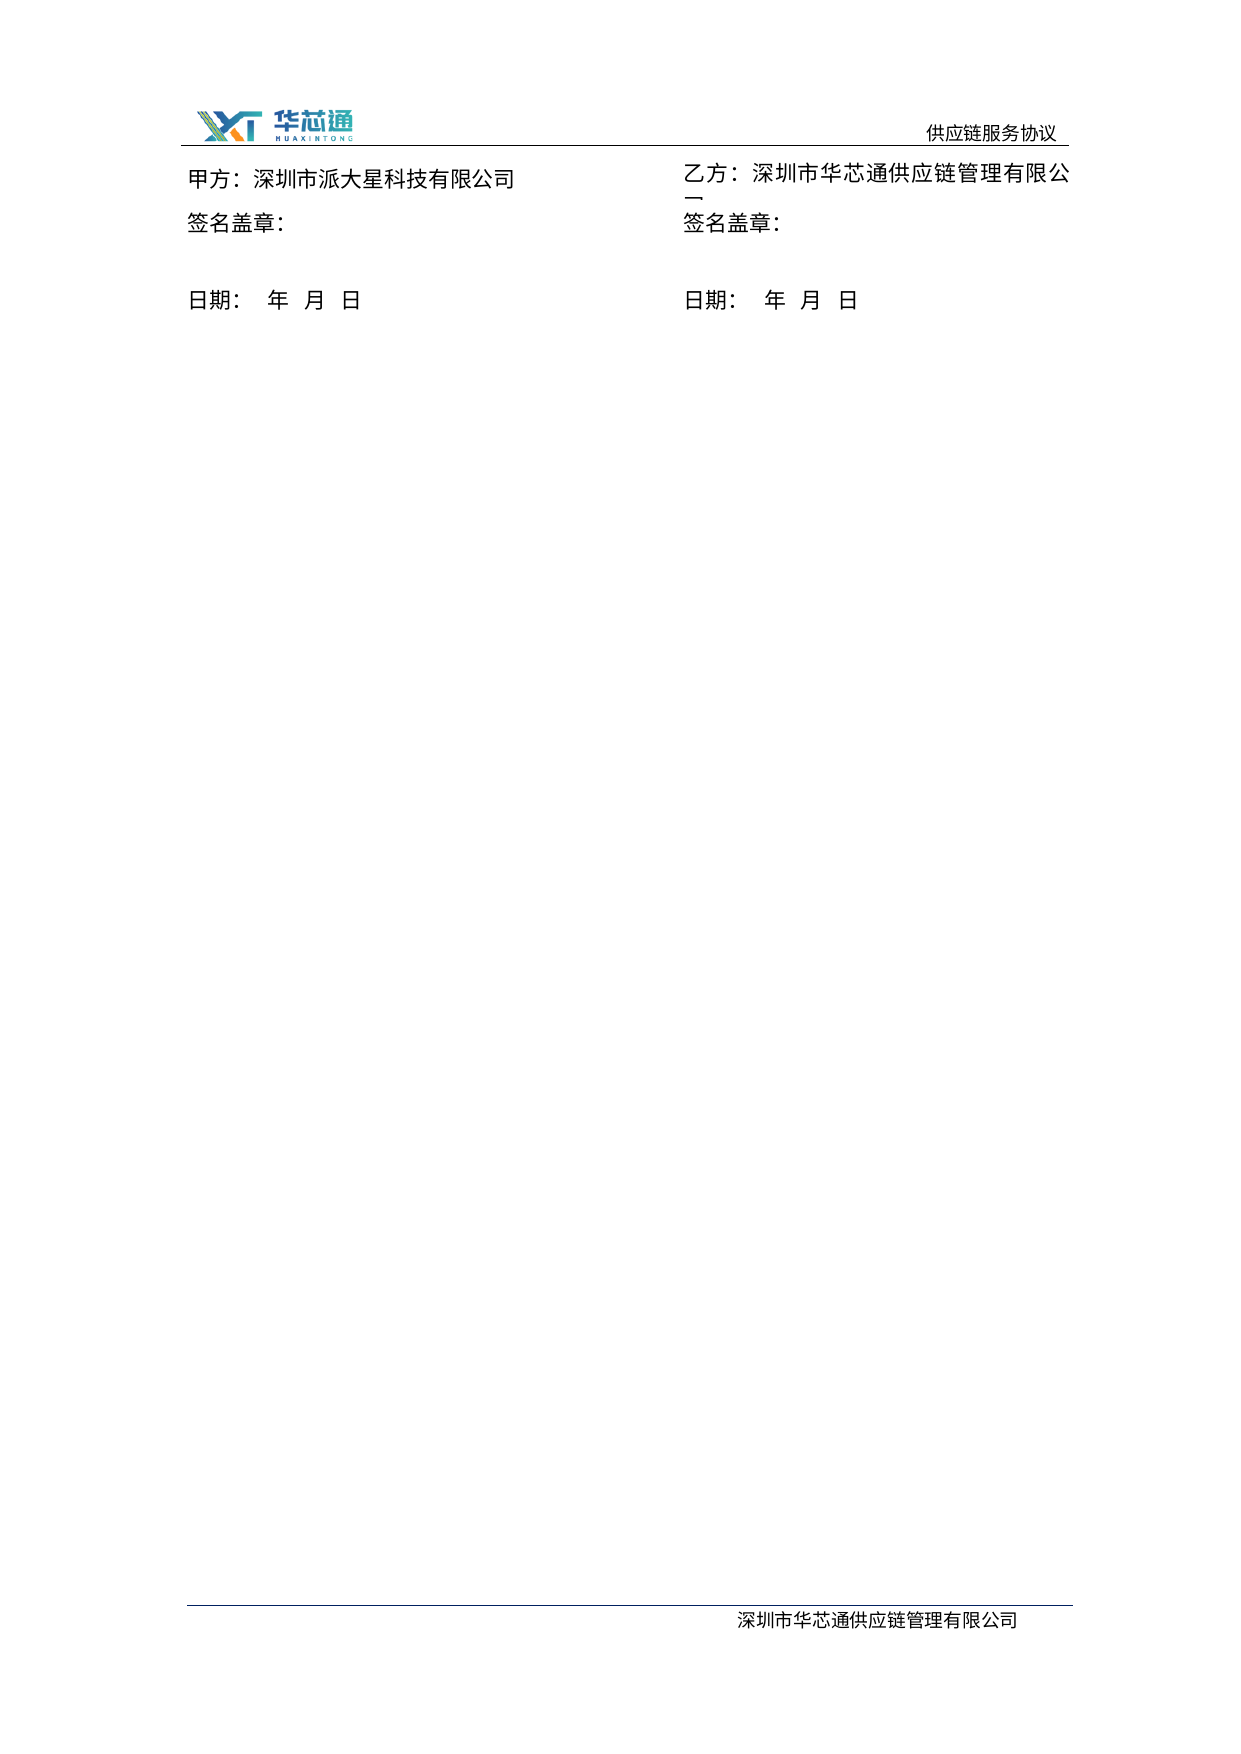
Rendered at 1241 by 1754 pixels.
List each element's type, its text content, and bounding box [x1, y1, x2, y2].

picture [197, 105, 356, 146]
table_cell 签名盖章： [673, 200, 1082, 243]
table_cell 签名盖章： [176, 200, 672, 243]
table_header 甲方：深圳市派大星科技有限公司 [176, 156, 672, 199]
table_cell 日期： 年 月 日 [176, 243, 672, 354]
table_header 乙方：深圳市华芯通供应链管理有限公司 [673, 156, 1082, 199]
table_cell 日期： 年 月 日 [673, 243, 1082, 354]
